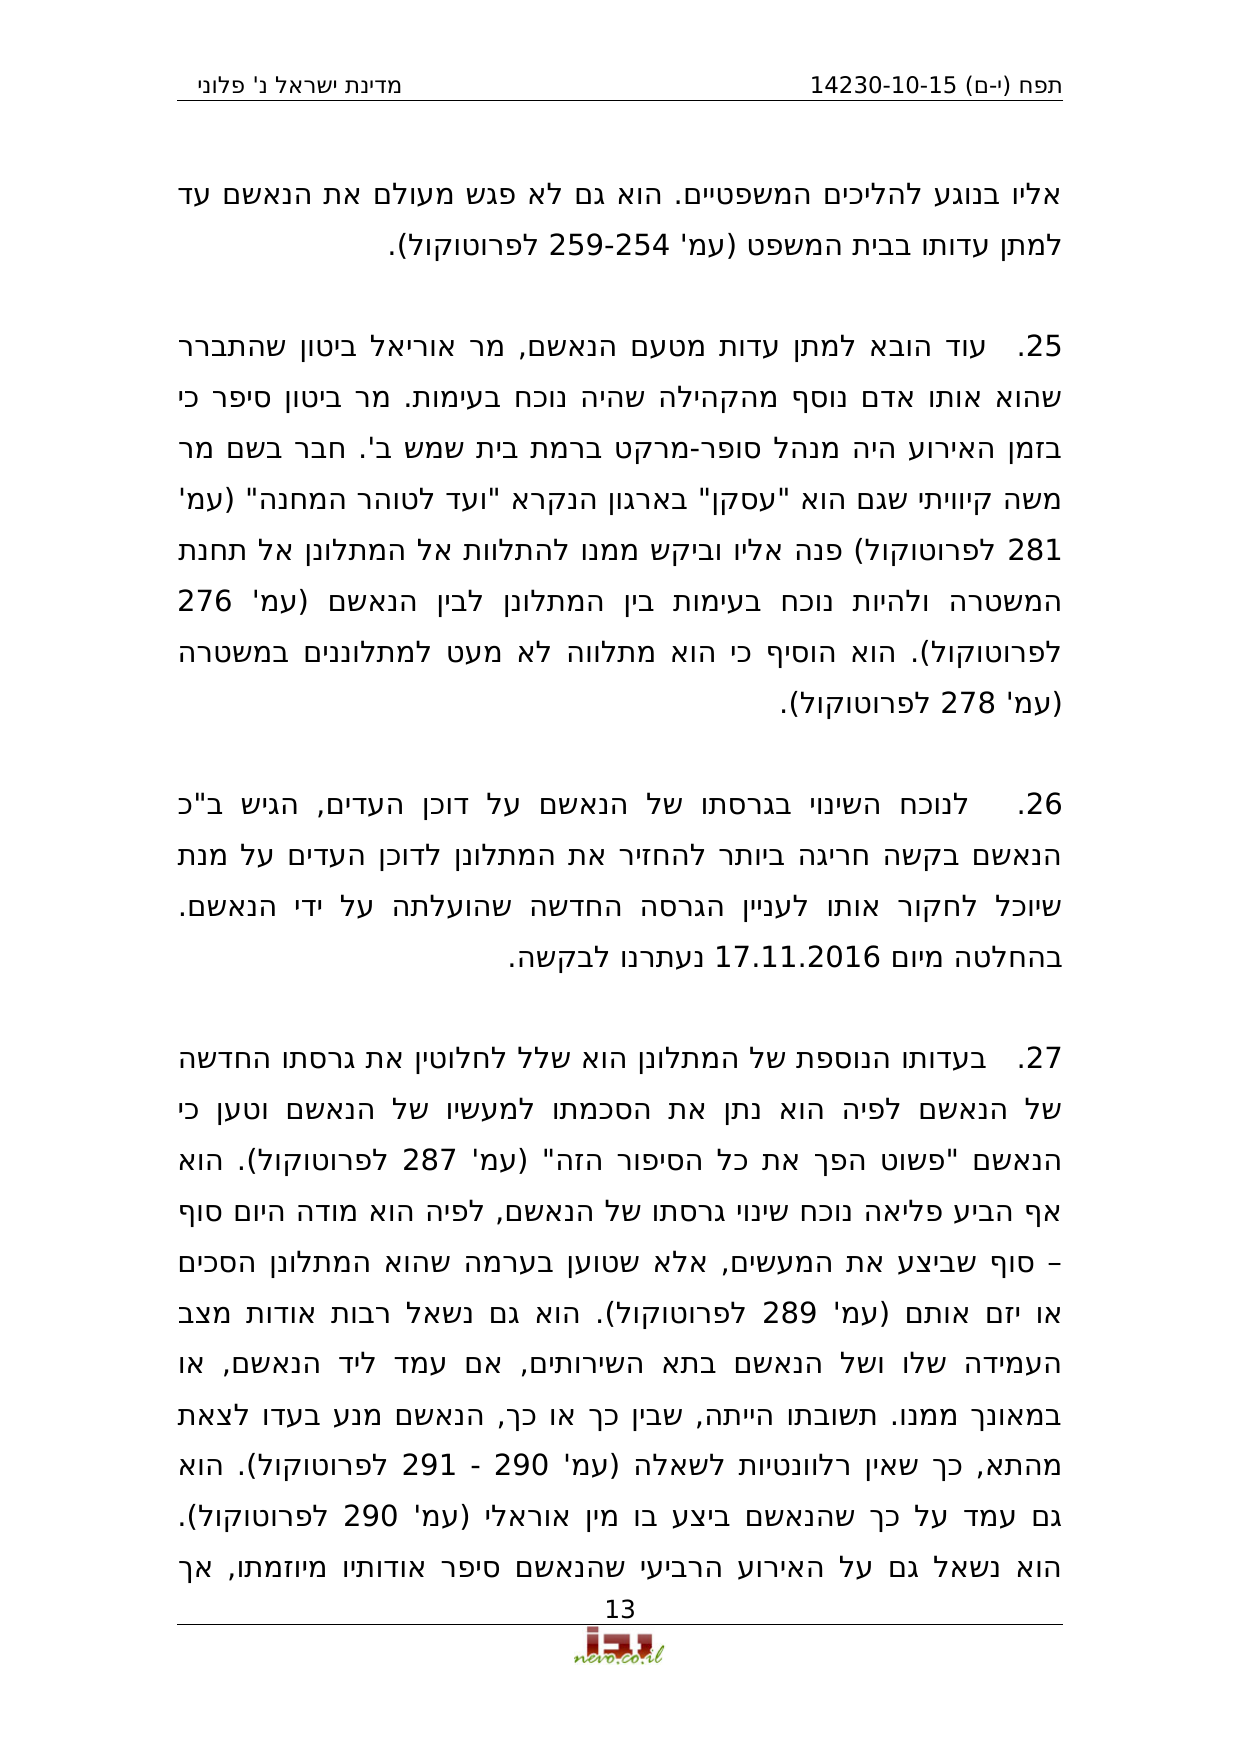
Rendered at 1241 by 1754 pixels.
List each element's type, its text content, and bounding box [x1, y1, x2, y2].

text 25. עוד הובא למתן עדות מטעם הנאשם, מר אוריאל ביטון שהתברר שהוא אותו אדם נוסף מהקהילה שהיה נוכח בעימות. מר ביטון סיפר כי בזמן האירוע היה מנהל סופר-מרקט ברמת בית שמש ב'. חבר בשם מר משה קיוויתי שגם הוא "עסקן" בארגון הנקרא "ועד לטוהר המחנה" (עמ' 281 לפרוטוקול) פנה אליו וביקש ממנו להתלוות אל המתלונן אל תחנת המשטרה ולהיות נוכח בעימות בין המתלונן לבין הנאשם (עמ' 276 לפרוטוקול). הוא הוסיף כי הוא מתלווה לא מעט למתלוננים במשטרה (עמ' 278 לפרוטוקול). [177, 329, 1063, 720]
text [177, 177, 1063, 262]
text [177, 1041, 1063, 1584]
text 26. לנוכח השינוי בגרסתו של הנאשם על דוכן העדים, הגיש ב"כ הנאשם בקשה חריגה ביותר להחזיר את המתלונן לדוכן העדים על מנת שיוכל לחקור אותו לעניין הגרסה החדשה שהועלתה על ידי הנאשם. בהחלטה מיום 17.11.2016 נעתרנו לבקשה. [177, 787, 1063, 974]
picture [574, 1626, 666, 1665]
